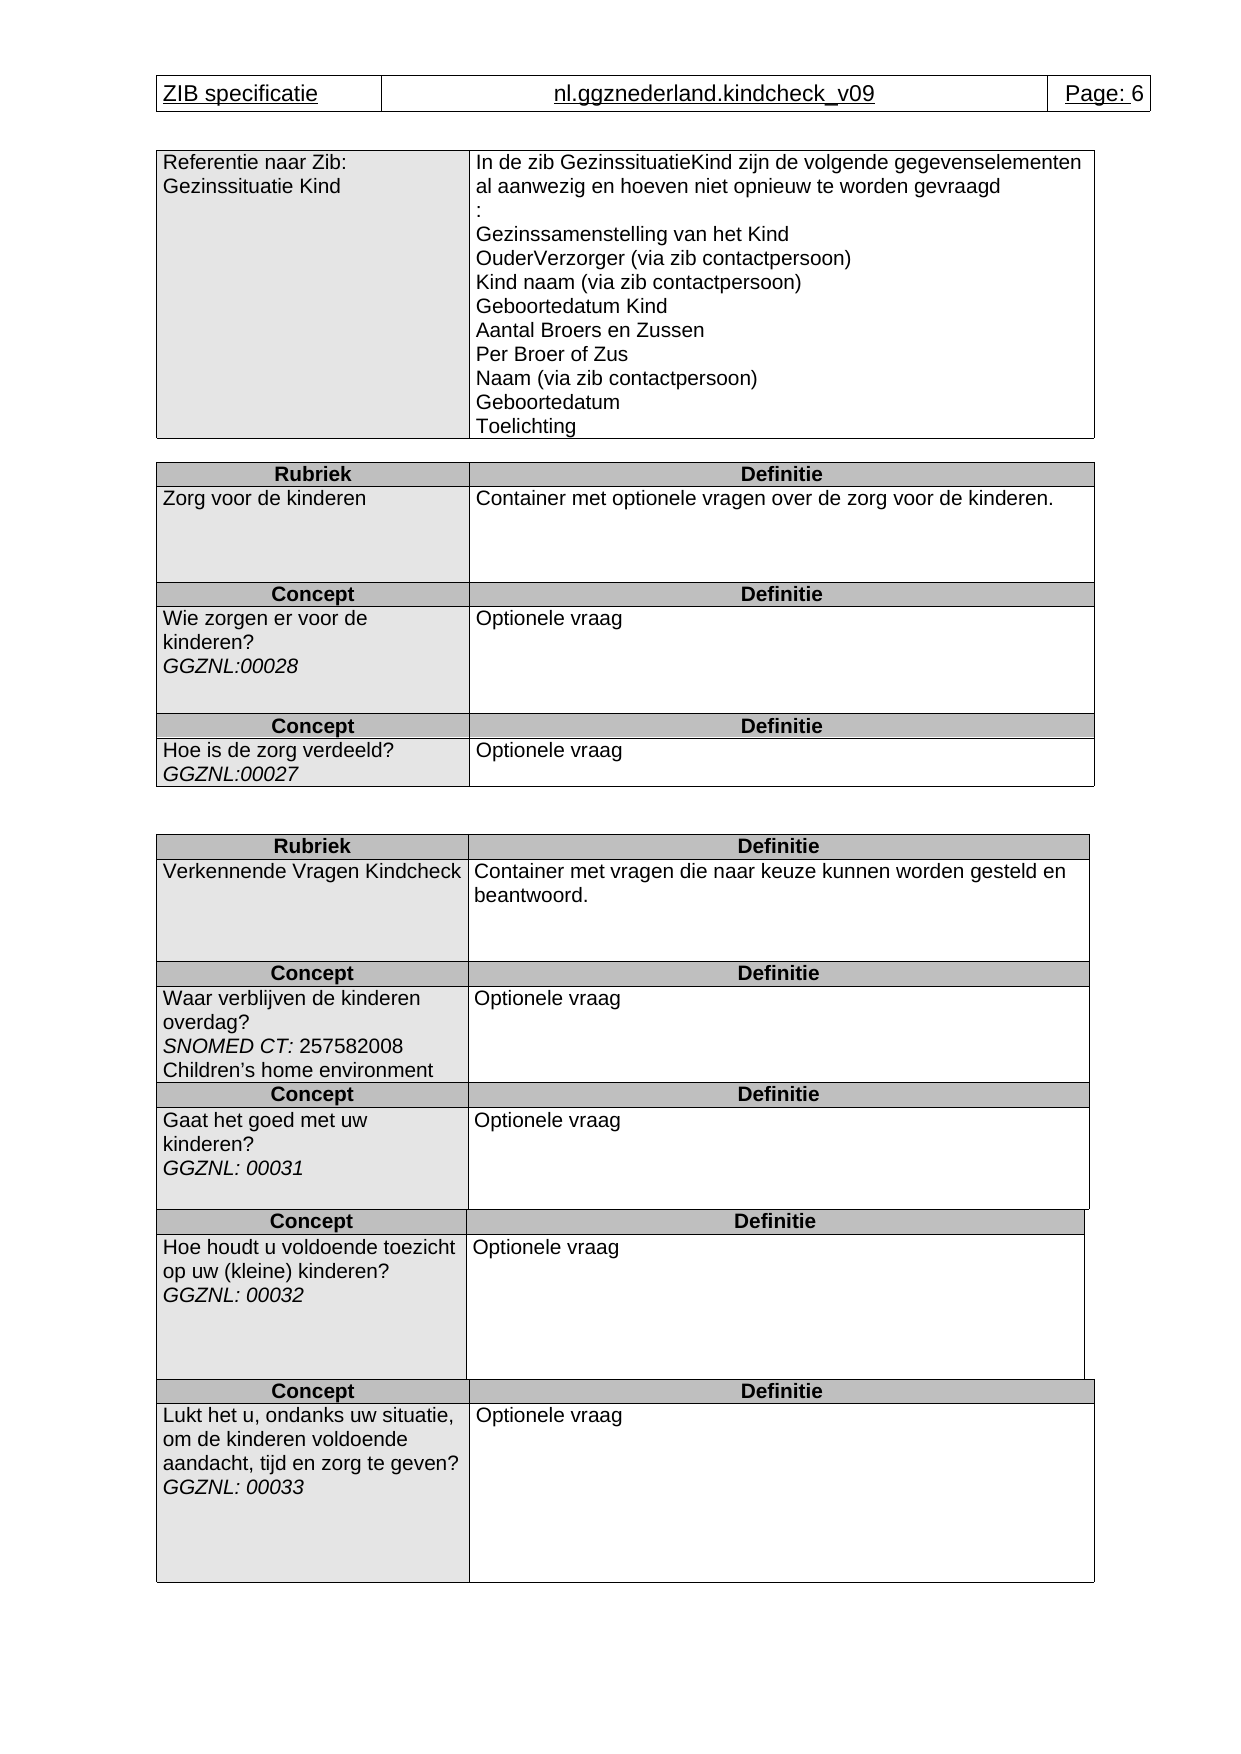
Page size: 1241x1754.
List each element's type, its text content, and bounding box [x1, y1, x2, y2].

table_cell Concept [157, 1210, 466, 1234]
table_cell Concept [157, 962, 468, 986]
table_cell Optionele vraag [470, 607, 1094, 713]
table_cell Optionele vraag [470, 739, 1094, 786]
table_cell Definitie [470, 583, 1094, 606]
table_header Rubriek [157, 463, 469, 486]
table_cell Container met optionele vragen over de zorg voor de kinderen. [470, 487, 1094, 582]
table_cell Definitie [470, 1380, 1094, 1403]
table_cell Waar verblijven de kinderen overdag? SNOMED CT: 257582008 Children’s home environment [157, 987, 468, 1082]
table_cell Concept [157, 1380, 469, 1403]
table_cell Zorg voor de kinderen [157, 487, 469, 582]
table_cell Gaat het goed met uw kinderen? GGZNL: 00031 [157, 1108, 468, 1209]
table_cell Definitie [467, 1210, 1084, 1234]
table_cell Container met vragen die naar keuze kunnen worden gesteld en beantwoord. [469, 860, 1089, 961]
table_cell Optionele vraag [467, 1235, 1084, 1379]
table_cell Verkennende Vragen Kindcheck [157, 860, 468, 961]
table_cell Concept [157, 583, 469, 606]
table_cell Definitie [469, 962, 1089, 986]
table_cell Optionele vraag [469, 1108, 1089, 1209]
table_cell Concept [157, 714, 469, 737]
table_header Rubriek [157, 835, 468, 859]
table_cell Optionele vraag [470, 1404, 1094, 1582]
table_cell Lukt het u, ondanks uw situatie, om de kinderen voldoende aandacht, tijd en zorg te geven? GGZNL: 00033 [157, 1404, 469, 1582]
table_cell Referentie naar Zib: Gezinssituatie Kind [157, 151, 469, 438]
table_header Definitie [469, 835, 1089, 859]
table_cell Definitie [469, 1083, 1089, 1107]
table_header Definitie [470, 463, 1094, 486]
table_cell Definitie [470, 714, 1094, 737]
table_cell In de zib GezinssituatieKind zijn de volgende gegevenselementen al aanwezig en hoeven niet opnieuw te worden gevraagd : Gezinssamenstelling van het Kind OuderVerzorger (via zib contactpersoon) Kind naam (via zib contactpersoon) Geboortedatum Kind Aantal Broers en Zussen Per Broer of Zus Naam (via zib contactpersoon) Geboortedatum Toelichting [470, 151, 1094, 438]
table_cell Concept [157, 1083, 468, 1107]
table_cell Optionele vraag [469, 987, 1089, 1082]
table_cell Hoe is de zorg verdeeld? GGZNL:00027 [157, 739, 469, 786]
table_cell Wie zorgen er voor de kinderen? GGZNL:00028 [157, 607, 469, 713]
table_cell Hoe houdt u voldoende toezicht op uw (kleine) kinderen? GGZNL: 00032 [157, 1235, 466, 1379]
